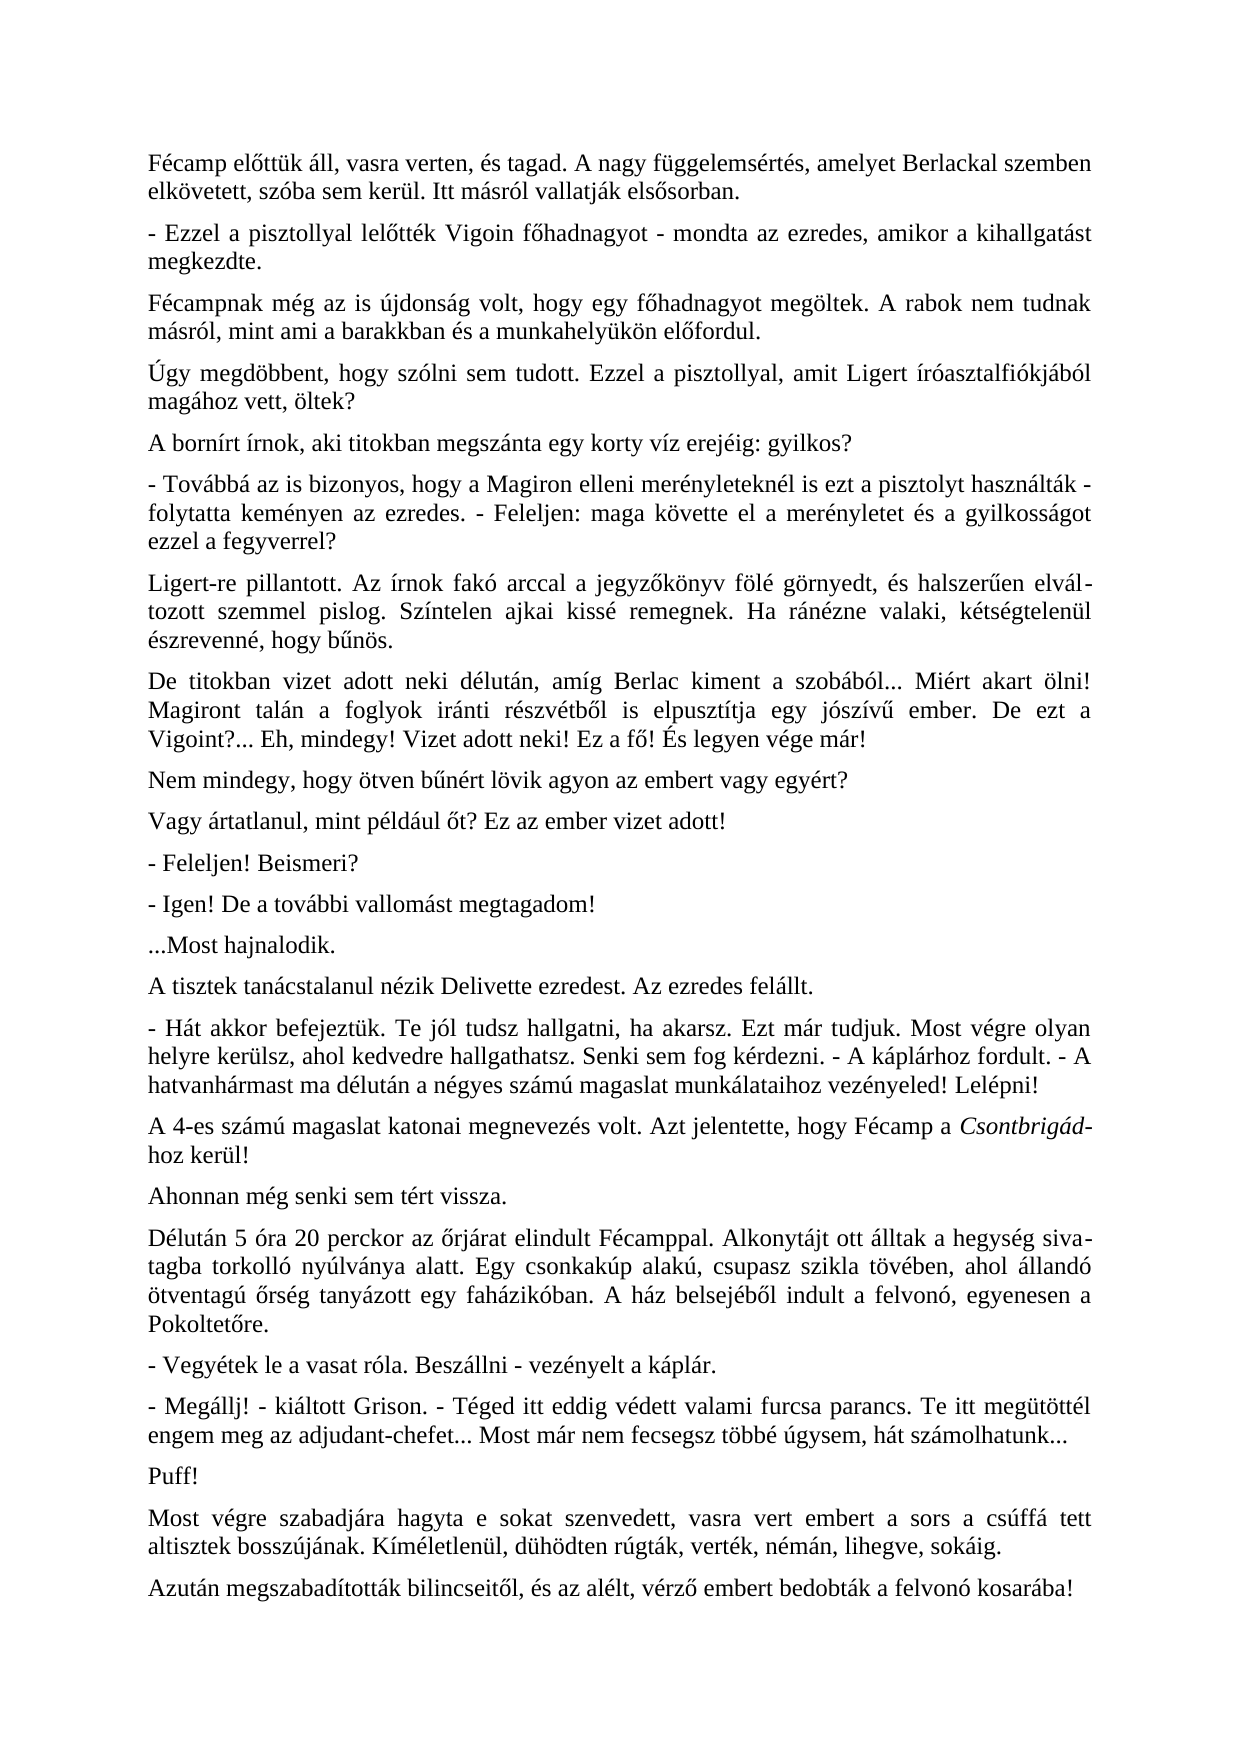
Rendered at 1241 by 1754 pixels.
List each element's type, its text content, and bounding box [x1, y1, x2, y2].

text A bornírt írnok, aki titokban megszánta egy korty víz erejéig: gyilkos? [148, 428, 1093, 456]
text Azután megszabadították bilincseitől, és az alélt, vérző embert bedobták a felvonó kosarába! [148, 1573, 1093, 1601]
text Most végre szabadjára hagyta e sokat szenvedett, vasra vert embert a sors a csúffá tett altisztek bosszújának. Kíméletlenül, dühödten rúgták, verték, némán, lihegve, sokáig. [148, 1503, 1093, 1560]
text Ligert-re pillantott. Az írnok fakó arccal a jegyzőkönyv fölé görnyedt, és halszerűen elváltozott szemmel pislog. Színtelen ajkai kissé remegnek. Ha ránézne valaki, kétségtelenül észrevenné, hogy bűnös. [148, 568, 1093, 654]
text - Feleljen! Beismeri? [148, 848, 1093, 876]
text Nem mindegy, hogy ötven bűnért lövik agyon az embert vagy egyért? [148, 765, 1093, 794]
text - Hát akkor befejeztük. Te jól tudsz hallgatni, ha akarsz. Ezt már tudjuk. Most végre olyan helyre kerülsz, ahol kedvedre hallgathatsz. Senki sem fog kérdezni. - A káplárhoz fordult. - A hatvanhármast ma délután a négyes számú magaslat munkálataihoz vezényeled! Lelépni! [148, 1013, 1093, 1099]
text - Ezzel a pisztollyal lelőtték Vigoin főhadnagyot - mondta az ezredes, amikor a kihallgatást megkezdte. [148, 218, 1093, 275]
text - Megállj! - kiáltott Grison. - Téged itt eddig védett valami furcsa parancs. Te itt megütöttél engem meg az adjudant-chefet... Most már nem fecsegsz többé úgysem, hát számolhatunk... [148, 1391, 1093, 1449]
text Úgy megdöbbent, hogy szólni sem tudott. Ezzel a pisztollyal, amit Ligert íróasztalfiókjából magához vett, öltek? [148, 358, 1093, 415]
text - Igen! De a további vallomást megtagadom! [148, 889, 1093, 918]
text Ahonnan még senki sem tért vissza. [148, 1181, 1093, 1210]
text Délután 5 óra 20 perckor az őrjárat elindult Fécamppal. Alkonytájt ott álltak a hegység sivatagba torkolló nyúlványa alatt. Egy csonkakúp alakú, csupasz szikla tövében, ahol állandó ötventagú őrség tanyázott egy faházikóban. A ház belsejéből indult a felvonó, egyenesen a Pokoltetőre. [148, 1223, 1093, 1338]
text A tisztek tanácstalanul nézik Delivette ezredest. Az ezredes felállt. [148, 971, 1093, 1000]
text De titokban vizet adott neki délután, amíg Berlac kiment a szobából... Miért akart ölni! Magiront talán a foglyok iránti részvétből is elpusztítja egy jószívű ember. De ezt a Vigoint?... Eh, mindegy! Vizet adott neki! Ez a fő! És legyen vége már! [148, 666, 1093, 753]
text - Továbbá az is bizonyos, hogy a Magiron elleni merényleteknél is ezt a pisztolyt használták - folytatta keményen az ezredes. - Feleljen: maga követte el a merényletet és a gyilkosságot ezzel a fegyverrel? [148, 469, 1093, 555]
text Fécamp előttük áll, vasra verten, és tagad. A nagy függelemsértés, amelyet Berlackal szemben elkövetett, szóba sem kerül. Itt másról vallatják elsősorban. [148, 148, 1093, 205]
text - Vegyétek le a vasat róla. Beszállni - vezényelt a káplár. [148, 1350, 1093, 1379]
text Puff! [148, 1461, 1093, 1490]
text A 4-es számú magaslat katonai megnevezés volt. Azt jelentette, hogy Fécamp a Csontbrigád-hoz kerül! [148, 1111, 1093, 1169]
text Fécampnak még az is újdonság volt, hogy egy főhadnagyot megöltek. A rabok nem tudnak másról, mint ami a barakkban és a munkahelyükön előfordul. [148, 288, 1093, 345]
text ...Most hajnalodik. [148, 930, 1093, 959]
text Vagy ártatlanul, mint például őt? Ez az ember vizet adott! [148, 806, 1093, 835]
